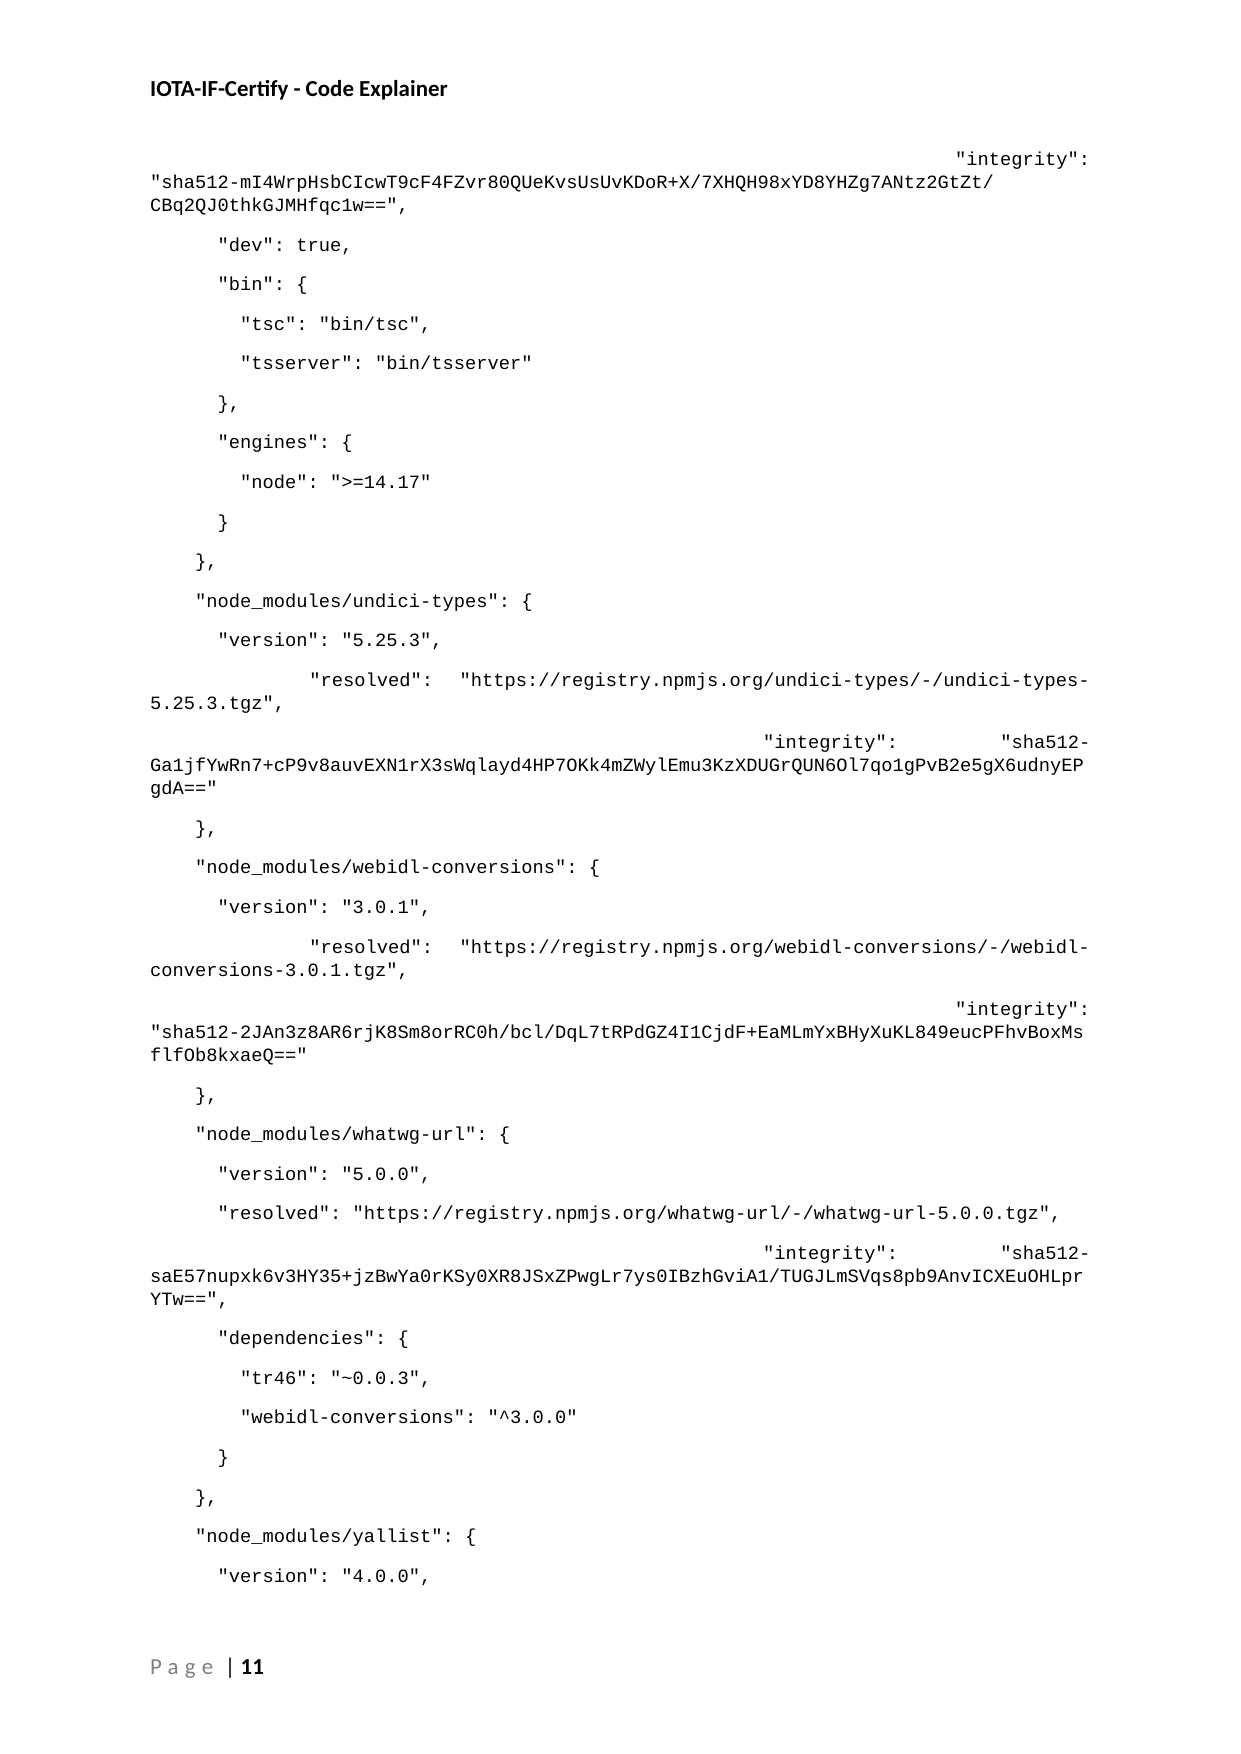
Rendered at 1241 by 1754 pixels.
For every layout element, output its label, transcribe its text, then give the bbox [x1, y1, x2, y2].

text "dependencies": { [150, 1329, 1090, 1350]
text "node_modules/undici-types": { [150, 592, 1090, 613]
text "engines": { [150, 433, 1090, 454]
text "version": "5.0.0", [150, 1164, 1090, 1186]
text }, [150, 1085, 1090, 1107]
text "resolved": "https://registry.npmjs.org/webidl-conversions/-/webidl-conversions-3.0.1.tgz", [150, 937, 1090, 982]
text "tr46": "~0.0.3", [150, 1369, 1090, 1390]
text "tsc": "bin/tsc", [150, 314, 1090, 336]
text }, [150, 394, 1090, 415]
text "resolved": "https://registry.npmjs.org/whatwg-url/-/whatwg-url-5.0.0.tgz", [150, 1204, 1090, 1225]
text "version": "4.0.0", [150, 1567, 1090, 1588]
text "integrity": "sha512-mI4WrpHsbCIcwT9cF4FZvr80QUeKvsUsUvKDoR+X/7XHQH98xYD8YHZg7ANtz2GtZt/CBq2QJ0thkGJMHfqc1w==", [150, 150, 1090, 217]
text }, [150, 819, 1090, 840]
text "node_modules/webidl-conversions": { [150, 858, 1090, 879]
text "dev": true, [150, 235, 1090, 257]
text "bin": { [150, 275, 1090, 296]
text "resolved": "https://registry.npmjs.org/undici-types/-/undici-types-5.25.3.tgz", [150, 671, 1090, 715]
text "integrity": "sha512-2JAn3z8AR6rjK8Sm8orRC0h/bcl/DqL7tRPdGZ4I1CjdF+EaMLmYxBHyXuKL849eucPFhvBoxMsflfOb8kxaeQ==" [150, 1000, 1090, 1067]
text "node_modules/whatwg-url": { [150, 1125, 1090, 1146]
text } [150, 512, 1090, 534]
text "integrity": "sha512-saE57nupxk6v3HY35+jzBwYa0rKSy0XR8JSxZPwgLr7ys0IBzhGviA1/TUGJLmSVqs8pb9AnvICXEuOHLprYTw==", [150, 1244, 1090, 1311]
text "tsserver": "bin/tsserver" [150, 354, 1090, 375]
text "version": "5.25.3", [150, 631, 1090, 652]
text } [150, 1448, 1090, 1469]
text }, [150, 552, 1090, 573]
text }, [150, 1487, 1090, 1509]
text "node_modules/yallist": { [150, 1527, 1090, 1548]
text "version": "3.0.1", [150, 898, 1090, 919]
text "node": ">=14.17" [150, 473, 1090, 494]
text "integrity": "sha512-Ga1jfYwRn7+cP9v8auvEXN1rX3sWqlayd4HP7OKk4mZWylEmu3KzXDUGrQUN6Ol7qo1gPvB2e5gX6udnyEPgdA==" [150, 733, 1090, 800]
text "webidl-conversions": "^3.0.0" [150, 1408, 1090, 1429]
